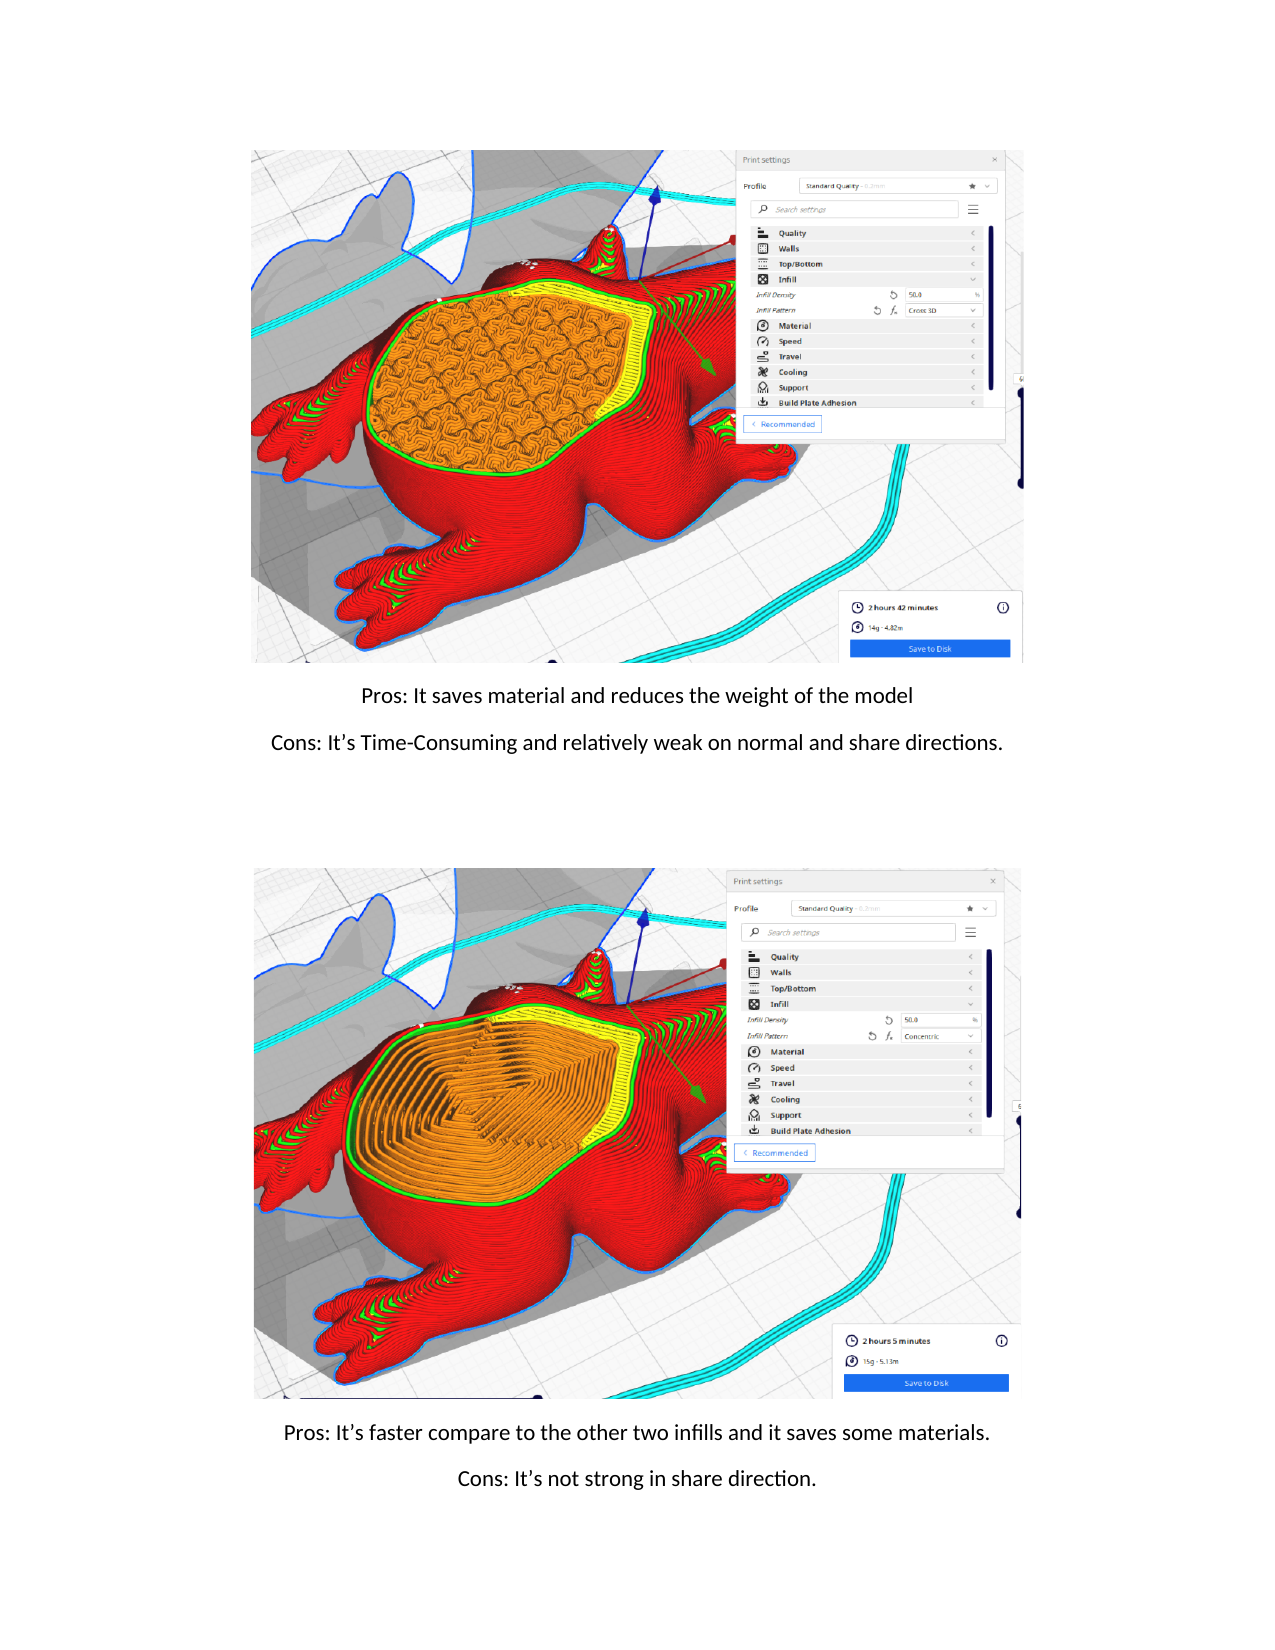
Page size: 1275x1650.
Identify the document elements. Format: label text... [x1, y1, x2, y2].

text Cons: It’s Time-Consuming and relatively weak on normal and share directions. [150, 728, 1125, 756]
picture [251, 150, 1024, 663]
text Pros: It saves material and reduces the weight of the model [150, 681, 1125, 709]
picture [253, 868, 1022, 1399]
text Pros: It’s faster compare to the other two infills and it saves some materials. [150, 1418, 1125, 1446]
text Cons: It’s not strong in share direction. [150, 1464, 1125, 1493]
